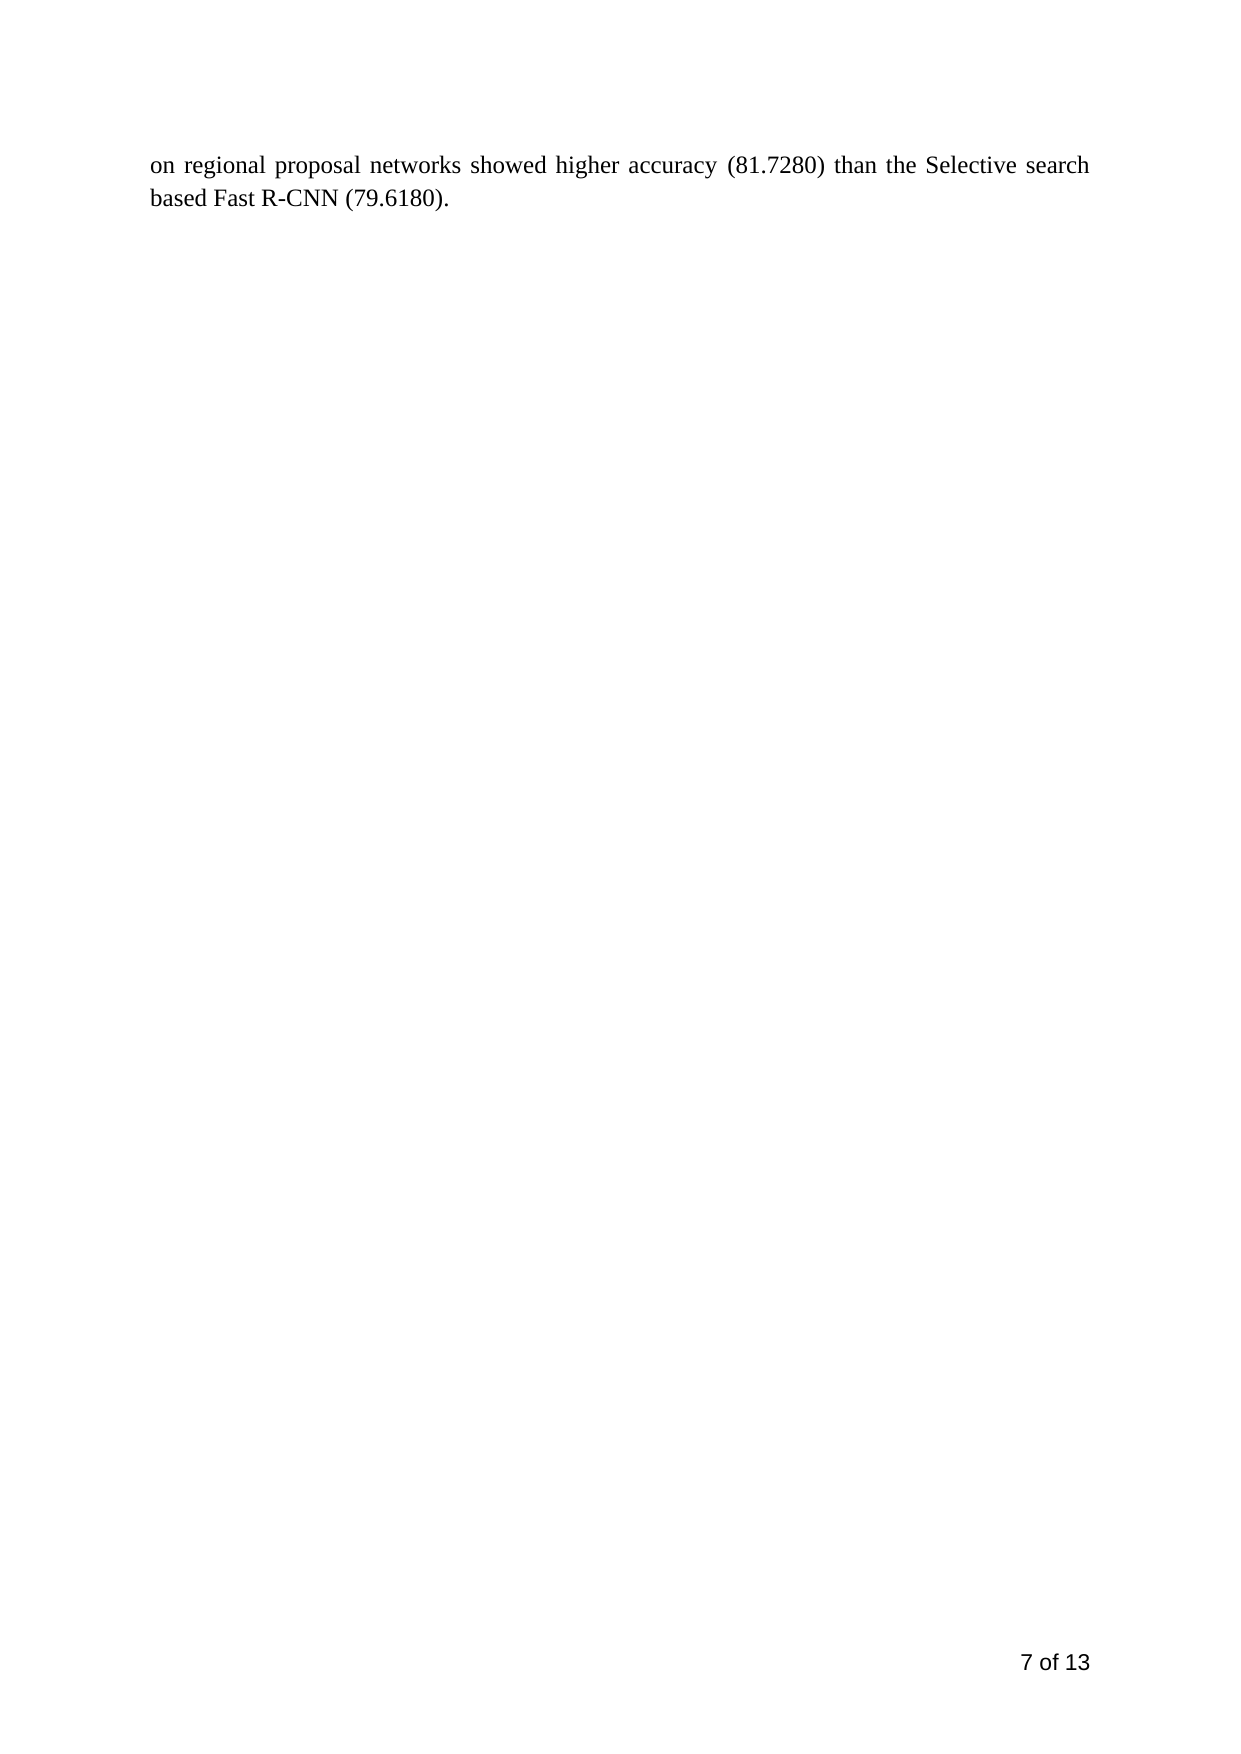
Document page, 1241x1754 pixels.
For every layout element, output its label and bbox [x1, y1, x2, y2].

text [150, 150, 1090, 212]
